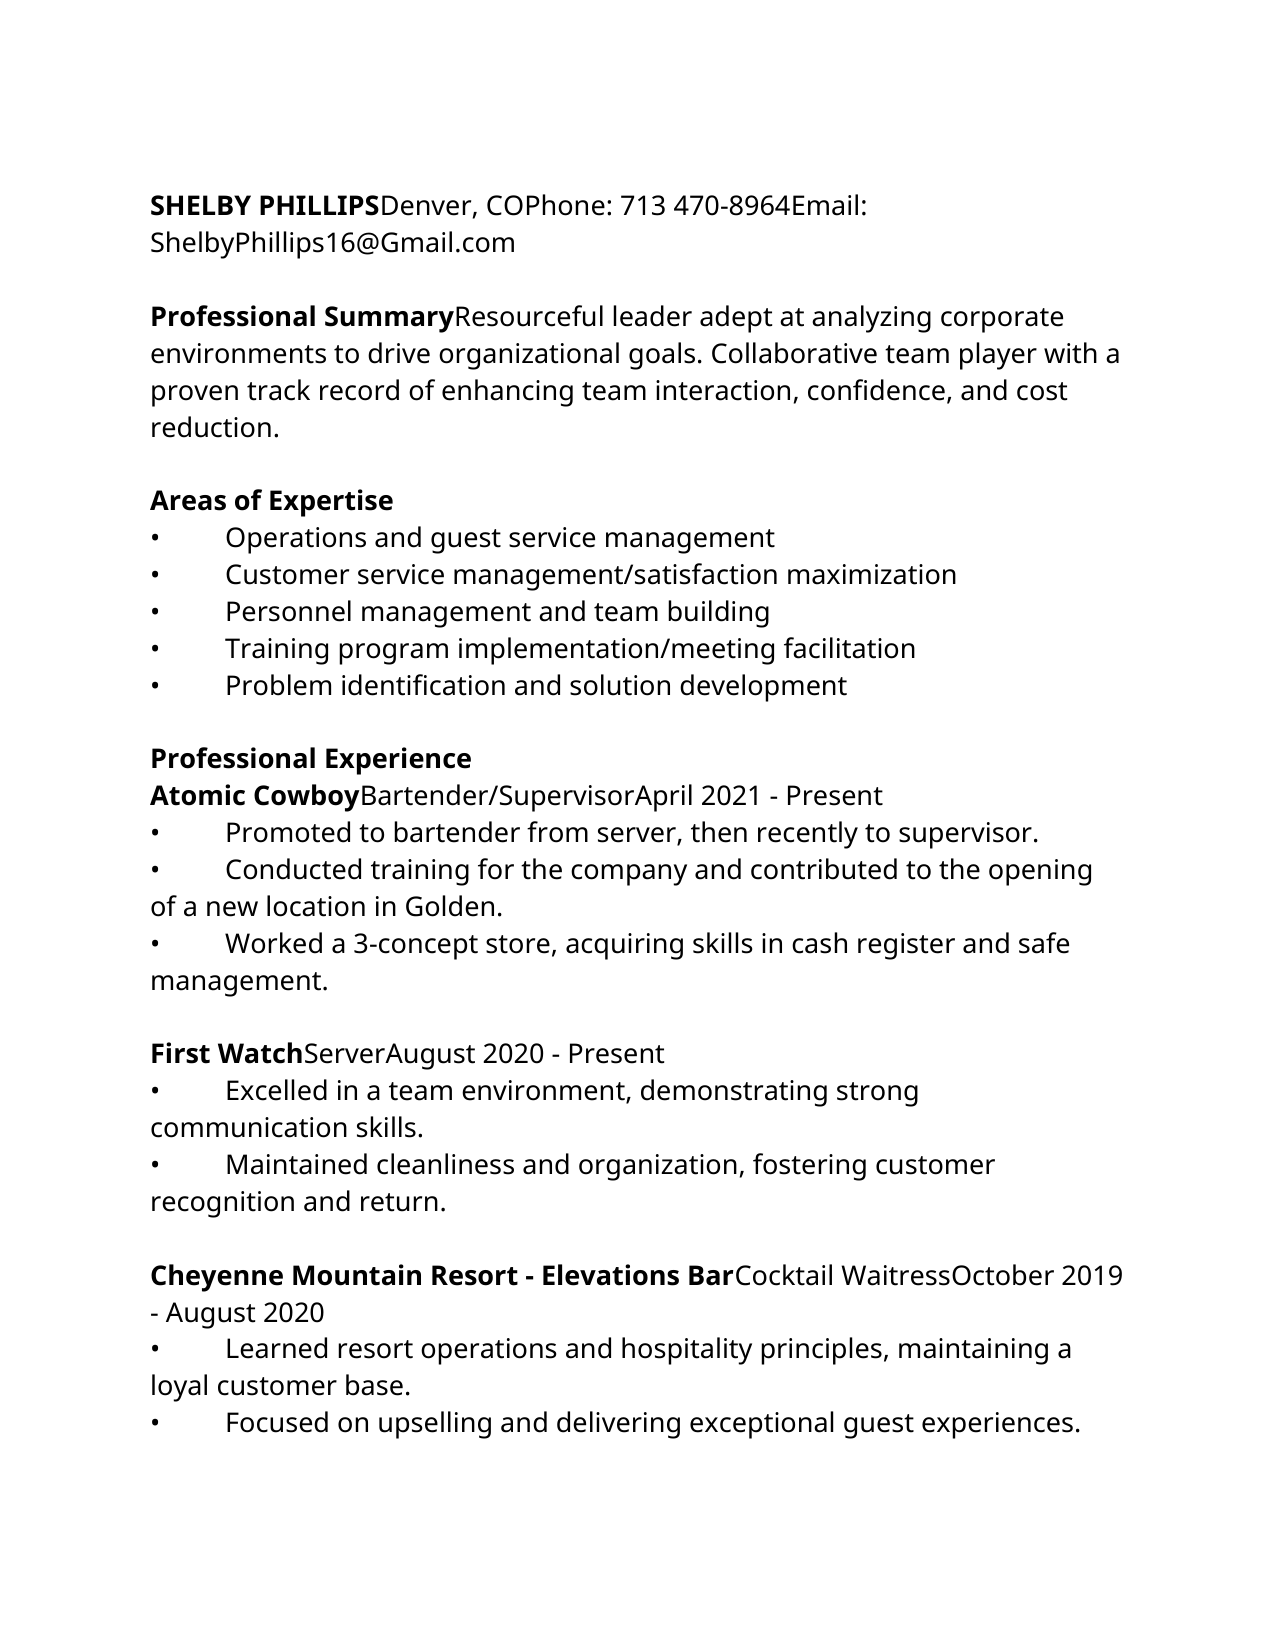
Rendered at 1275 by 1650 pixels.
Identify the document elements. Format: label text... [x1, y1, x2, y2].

text Areas of Expertise [150, 482, 1125, 519]
list Problem identification and solution development [150, 666, 1125, 703]
text Atomic Cowboy Bartender/Supervisor April 2021 - Present [150, 777, 1125, 814]
list Focused on upselling and delivering exceptional guest experiences. [150, 1404, 1125, 1441]
text Professional Summary Resourceful leader adept at analyzing corporate environments to drive organizational goals. Collaborative team player with a proven track record of enhancing team interaction, confidence, and cost reduction. [150, 297, 1125, 445]
list Operations and guest service management [150, 519, 1125, 556]
list Learned resort operations and hospitality principles, maintaining a loyal customer base. [150, 1330, 1125, 1404]
list Customer service management/satisfaction maximization [150, 556, 1125, 592]
list Training program implementation/meeting facilitation [150, 629, 1125, 666]
text Professional Experience [150, 740, 1125, 777]
text First Watch Server August 2020 - Present [150, 1035, 1125, 1072]
text SHELBY PHILLIPS Denver, CO Phone: 713 470-8964 Email: ShelbyPhillips16@Gmail.com [150, 187, 1125, 261]
text Cheyenne Mountain Resort - Elevations Bar Cocktail Waitress October 2019 - August 2020 [150, 1256, 1125, 1330]
list Excelled in a team environment, demonstrating strong communication skills. [150, 1072, 1125, 1146]
list Promoted to bartender from server, then recently to supervisor. [150, 814, 1125, 851]
list Maintained cleanliness and organization, fostering customer recognition and return. [150, 1146, 1125, 1219]
list Conducted training for the company and contributed to the opening of a new location in Golden. [150, 851, 1125, 924]
list Personnel management and team building [150, 592, 1125, 629]
list Worked a 3-concept store, acquiring skills in cash register and safe management. [150, 924, 1125, 998]
